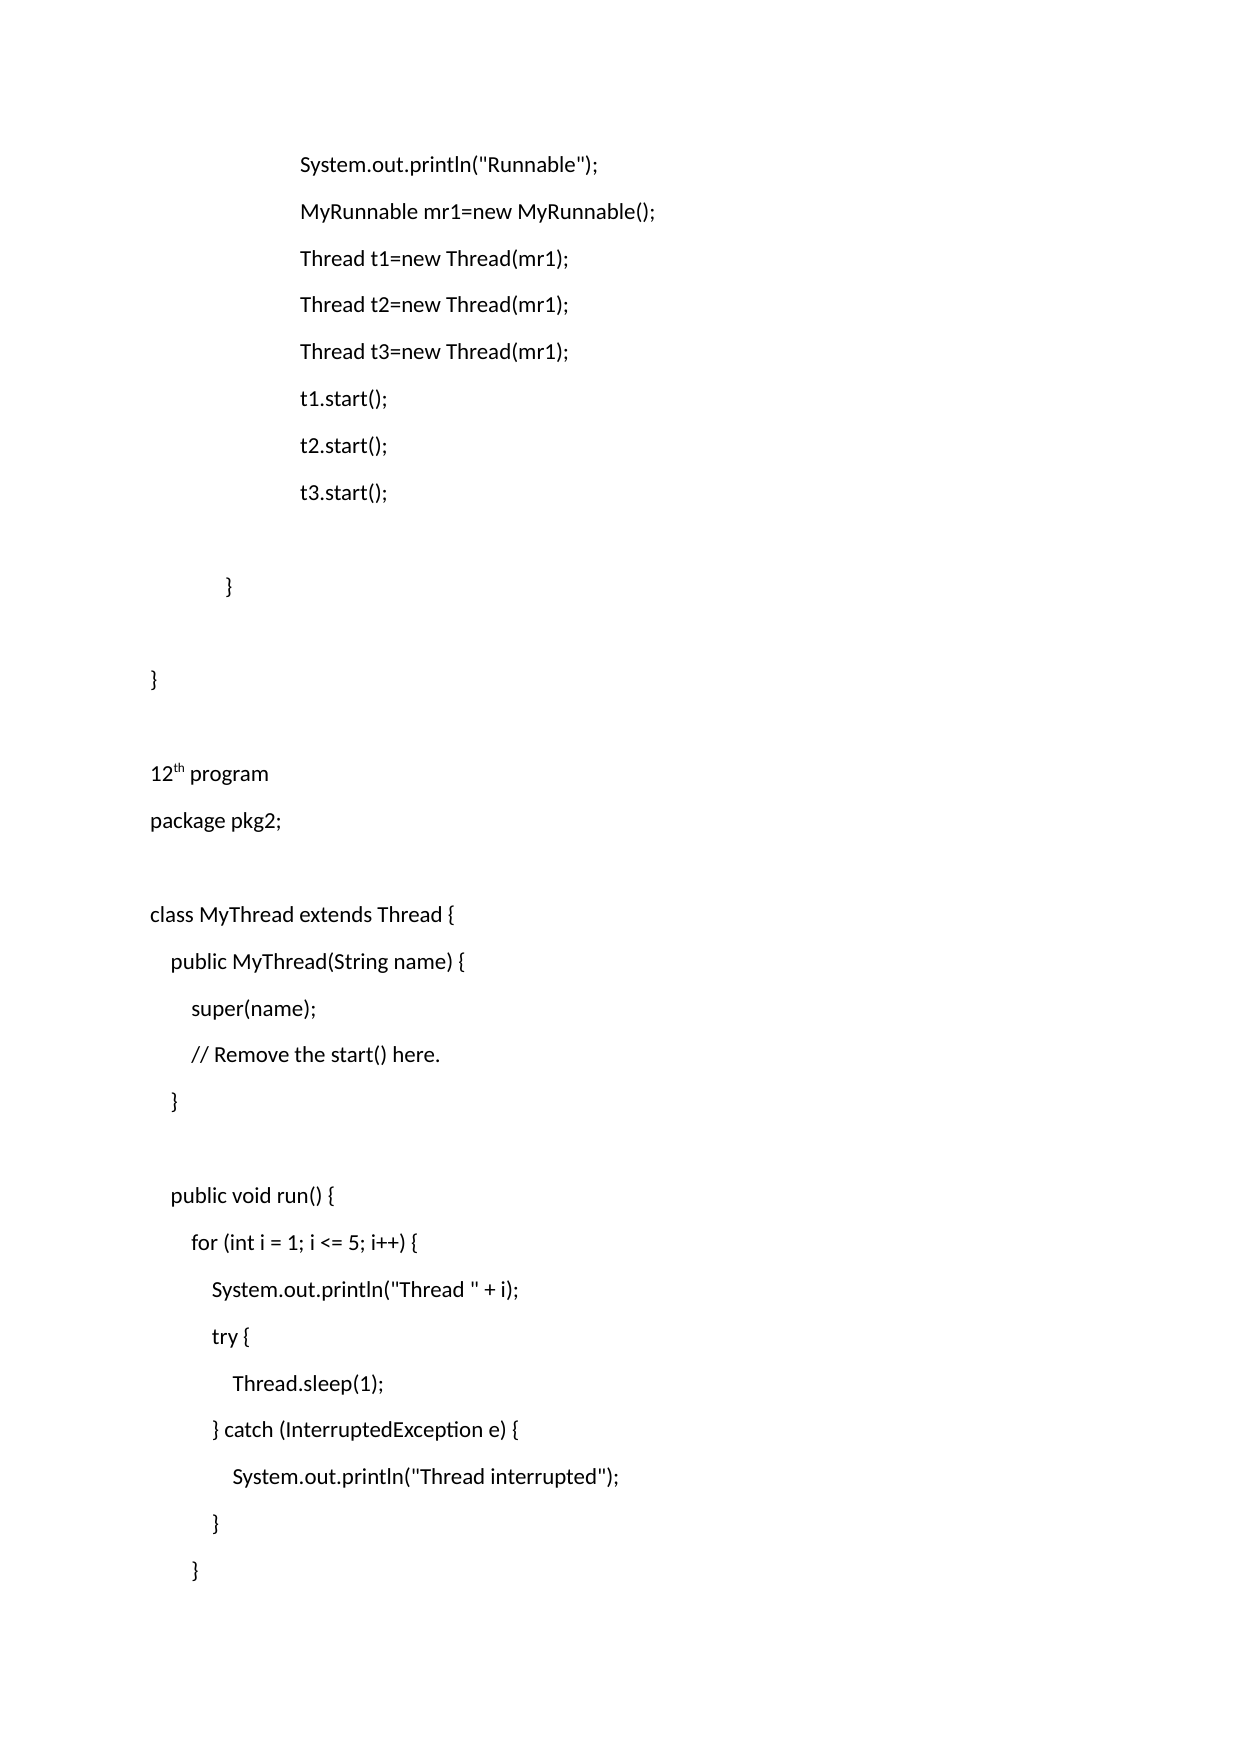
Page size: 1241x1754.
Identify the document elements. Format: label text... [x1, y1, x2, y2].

text // Remove the start() here. [150, 1041, 1090, 1069]
text t1.start(); [150, 384, 1090, 412]
text Thread t1=new Thread(mr1); [150, 244, 1090, 272]
text package pkg2; [150, 806, 1090, 834]
text Thread t2=new Thread(mr1); [150, 291, 1090, 319]
text System.out.println("Runnable"); [150, 150, 1090, 178]
text 12th program [150, 759, 1090, 787]
text } catch (InterruptedException e) { [150, 1416, 1090, 1444]
text } [150, 572, 1090, 600]
text Thread.sleep(1); [150, 1369, 1090, 1397]
text MyRunnable mr1=new MyRunnable(); [150, 197, 1090, 225]
text } [150, 1087, 1090, 1116]
text public MyThread(String name) { [150, 947, 1090, 975]
text try { [150, 1322, 1090, 1350]
text } [150, 1509, 1090, 1537]
text for (int i = 1; i <= 5; i++) { [150, 1228, 1090, 1256]
text Thread t3=new Thread(mr1); [150, 337, 1090, 366]
text } [150, 1556, 1090, 1584]
text t2.start(); [150, 431, 1090, 459]
text } [150, 666, 1090, 694]
text class MyThread extends Thread { [150, 900, 1090, 928]
text t3.start(); [150, 478, 1090, 506]
text System.out.println("Thread " + i); [150, 1275, 1090, 1303]
text public void run() { [150, 1181, 1090, 1209]
text System.out.println("Thread interrupted"); [150, 1462, 1090, 1491]
text super(name); [150, 994, 1090, 1022]
